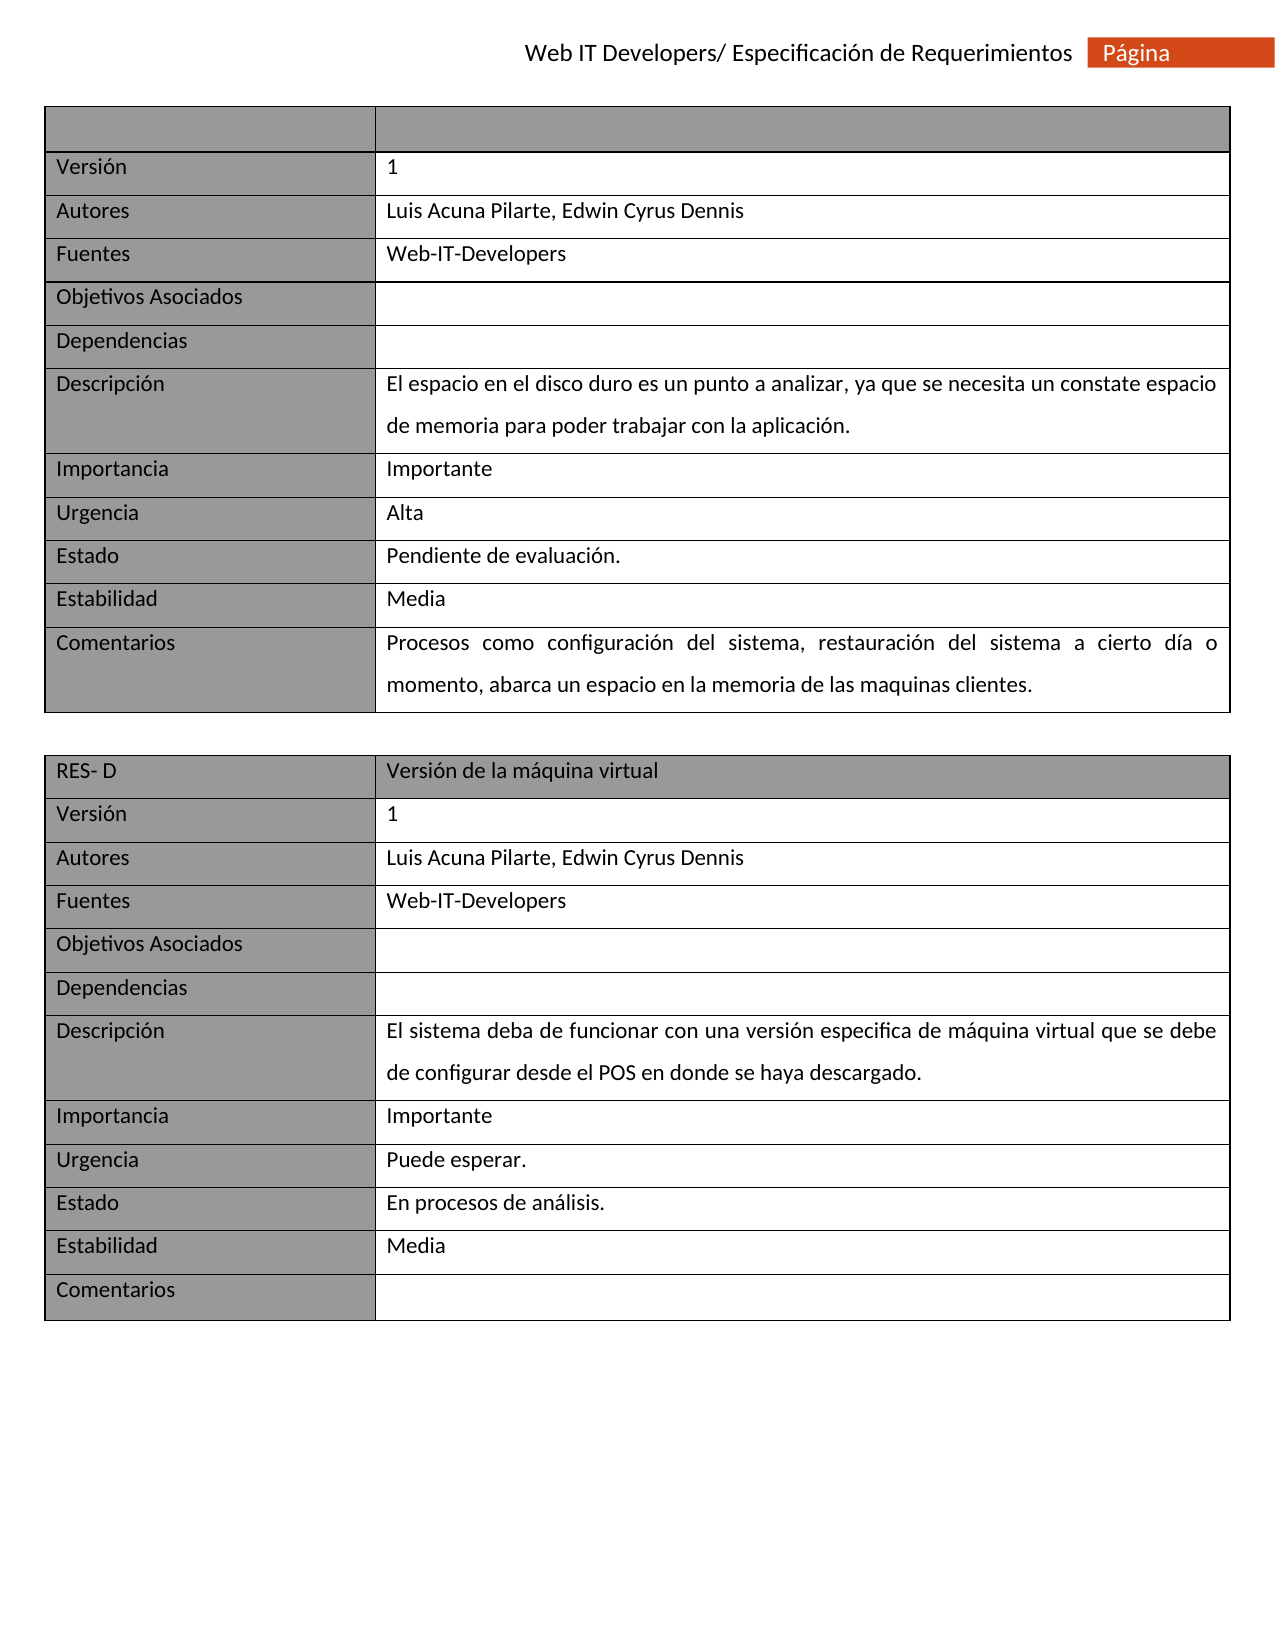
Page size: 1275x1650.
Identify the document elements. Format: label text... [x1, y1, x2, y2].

table_cell Importante [376, 454, 1229, 497]
table_cell Media [376, 1231, 1229, 1274]
table_cell Autores [46, 843, 375, 885]
table_cell [376, 283, 1229, 325]
table_cell [376, 973, 1229, 1015]
table_cell Importancia [46, 454, 375, 497]
table_cell Puede esperar. [376, 1145, 1229, 1187]
table_cell Web-IT-Developers [376, 886, 1229, 928]
table_header REQ- C [46, 107, 375, 151]
table_cell [376, 929, 1229, 972]
table_cell Web-IT-Developers [376, 239, 1229, 281]
table_cell [376, 1275, 1229, 1320]
table_cell Versión [46, 153, 375, 195]
table_header RES- D [46, 756, 375, 798]
table_cell El espacio en el disco duro es un punto a analizar, ya que se necesita un constate espacio de memoria para poder trabajar con la aplicación. [376, 369, 1229, 453]
table_cell El sistema deba de funcionar con una versión especifica de máquina virtual que se debe de configurar desde el POS en donde se haya descargado. [376, 1016, 1229, 1100]
table_cell En procesos de análisis. [376, 1188, 1229, 1230]
table_cell Urgencia [46, 1145, 375, 1187]
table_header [376, 107, 1229, 151]
table_cell [376, 326, 1229, 368]
table_cell Objetivos Asociados [46, 283, 375, 325]
table_cell Estabilidad [46, 1231, 375, 1274]
table_cell Dependencias [46, 973, 375, 1015]
table_cell Descripción [46, 1016, 375, 1100]
table_cell Comentarios [46, 628, 375, 712]
table_cell Versión [46, 799, 375, 842]
table_cell Estado [46, 1188, 375, 1230]
table_cell Objetivos Asociados [46, 929, 375, 972]
table_cell Fuentes [46, 886, 375, 928]
table_cell Luis Acuna Pilarte, Edwin Cyrus Dennis [376, 843, 1229, 885]
table_cell Autores [46, 196, 375, 238]
table_cell Dependencias [46, 326, 375, 368]
table_cell Fuentes [46, 239, 375, 281]
table_cell Alta [376, 498, 1229, 540]
table_cell Descripción [46, 369, 375, 453]
table_cell Importante [376, 1101, 1229, 1144]
table_cell Importancia [46, 1101, 375, 1144]
table_cell Media [376, 584, 1229, 627]
table_cell Urgencia [46, 498, 375, 540]
table_cell Pendiente de evaluación. [376, 541, 1229, 583]
table_header Versión de la máquina virtual [376, 756, 1229, 798]
table_cell Estado [46, 541, 375, 583]
table_cell 1 [376, 799, 1229, 842]
table_cell Luis Acuna Pilarte, Edwin Cyrus Dennis [376, 196, 1229, 238]
table_cell Procesos como configuración del sistema, restauración del sistema a cierto día o momento, abarca un espacio en la memoria de las maquinas clientes. [376, 628, 1229, 712]
table_cell Comentarios [46, 1275, 375, 1320]
table_cell Estabilidad [46, 584, 375, 627]
table_cell 1 [376, 153, 1229, 195]
